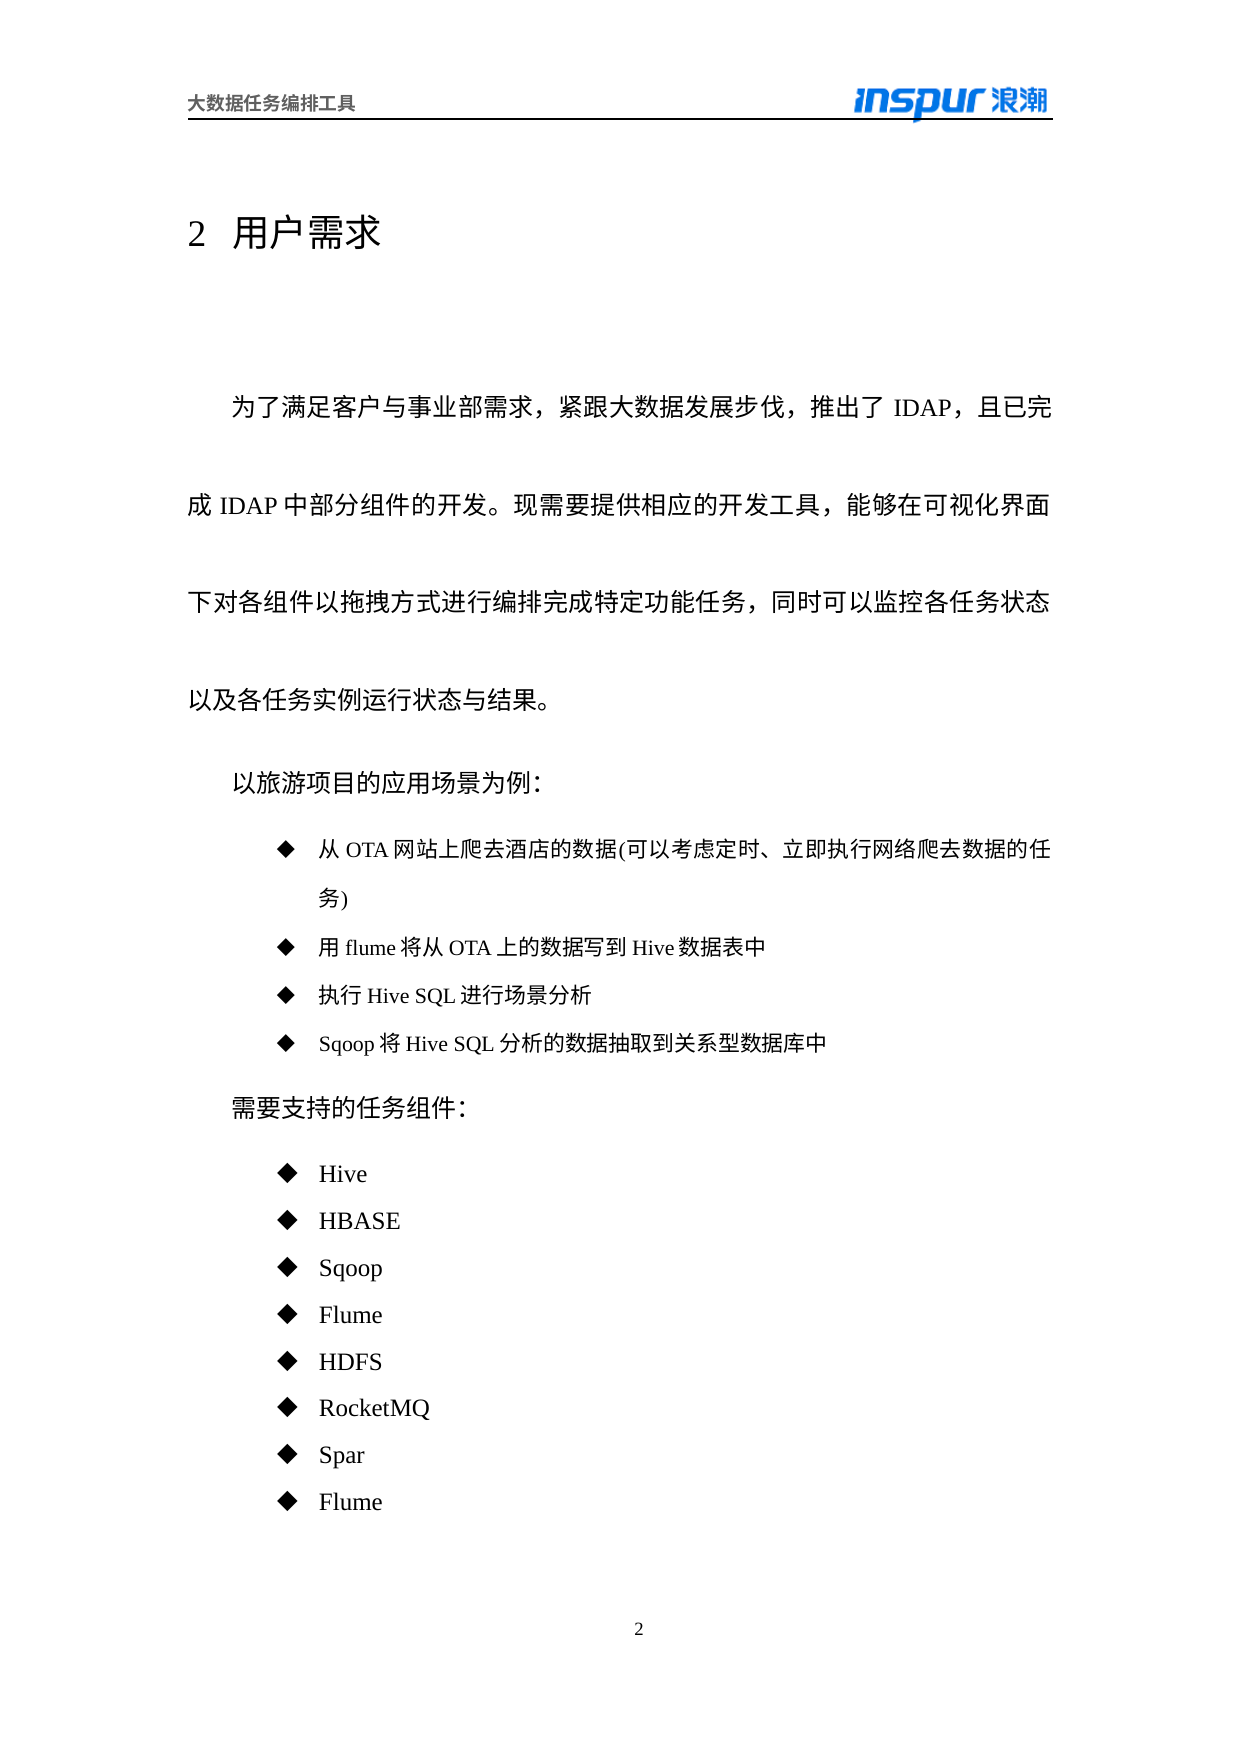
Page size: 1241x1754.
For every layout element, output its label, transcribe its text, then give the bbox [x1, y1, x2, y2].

list Flume [275, 1485, 1053, 1518]
list Sqoop [275, 1251, 1053, 1283]
list 执行Hive SQL进行场景分析 [275, 977, 1053, 1010]
list Hive [275, 1157, 1053, 1190]
list HDFS [275, 1345, 1053, 1377]
list Spar [275, 1438, 1053, 1471]
picture [845, 82, 1055, 127]
subtitle 用户需求 [187, 197, 1053, 262]
list RocketMQ [275, 1392, 1053, 1424]
text 以旅游项目的应用场景为例： [187, 749, 1053, 814]
list 用flume将从OTA上的数据写到Hive数据表中 [275, 929, 1053, 962]
list 从OTA网站上爬去酒店的数据(可以考虑定时、立即执行网络爬去数据的任务) [275, 832, 1053, 913]
list HBASE [275, 1204, 1053, 1237]
text 需要支持的任务组件： [187, 1074, 1053, 1139]
text 为了满足客户与事业部需求，紧跟大数据发展步伐，推出了IDAP，且已完成 IDAP中部分组件的开发。现需要提供相应的开发工具，能够在可视化界面下对各组件以拖拽方式进行编排完成特定功能任务，同时可以监控各任务状态以及各任务实例运行状态与结果。 [187, 373, 1053, 731]
list Sqoop将Hive SQL分析的数据抽取到关系型数据库中 [275, 1026, 1053, 1058]
list Flume [275, 1298, 1053, 1330]
